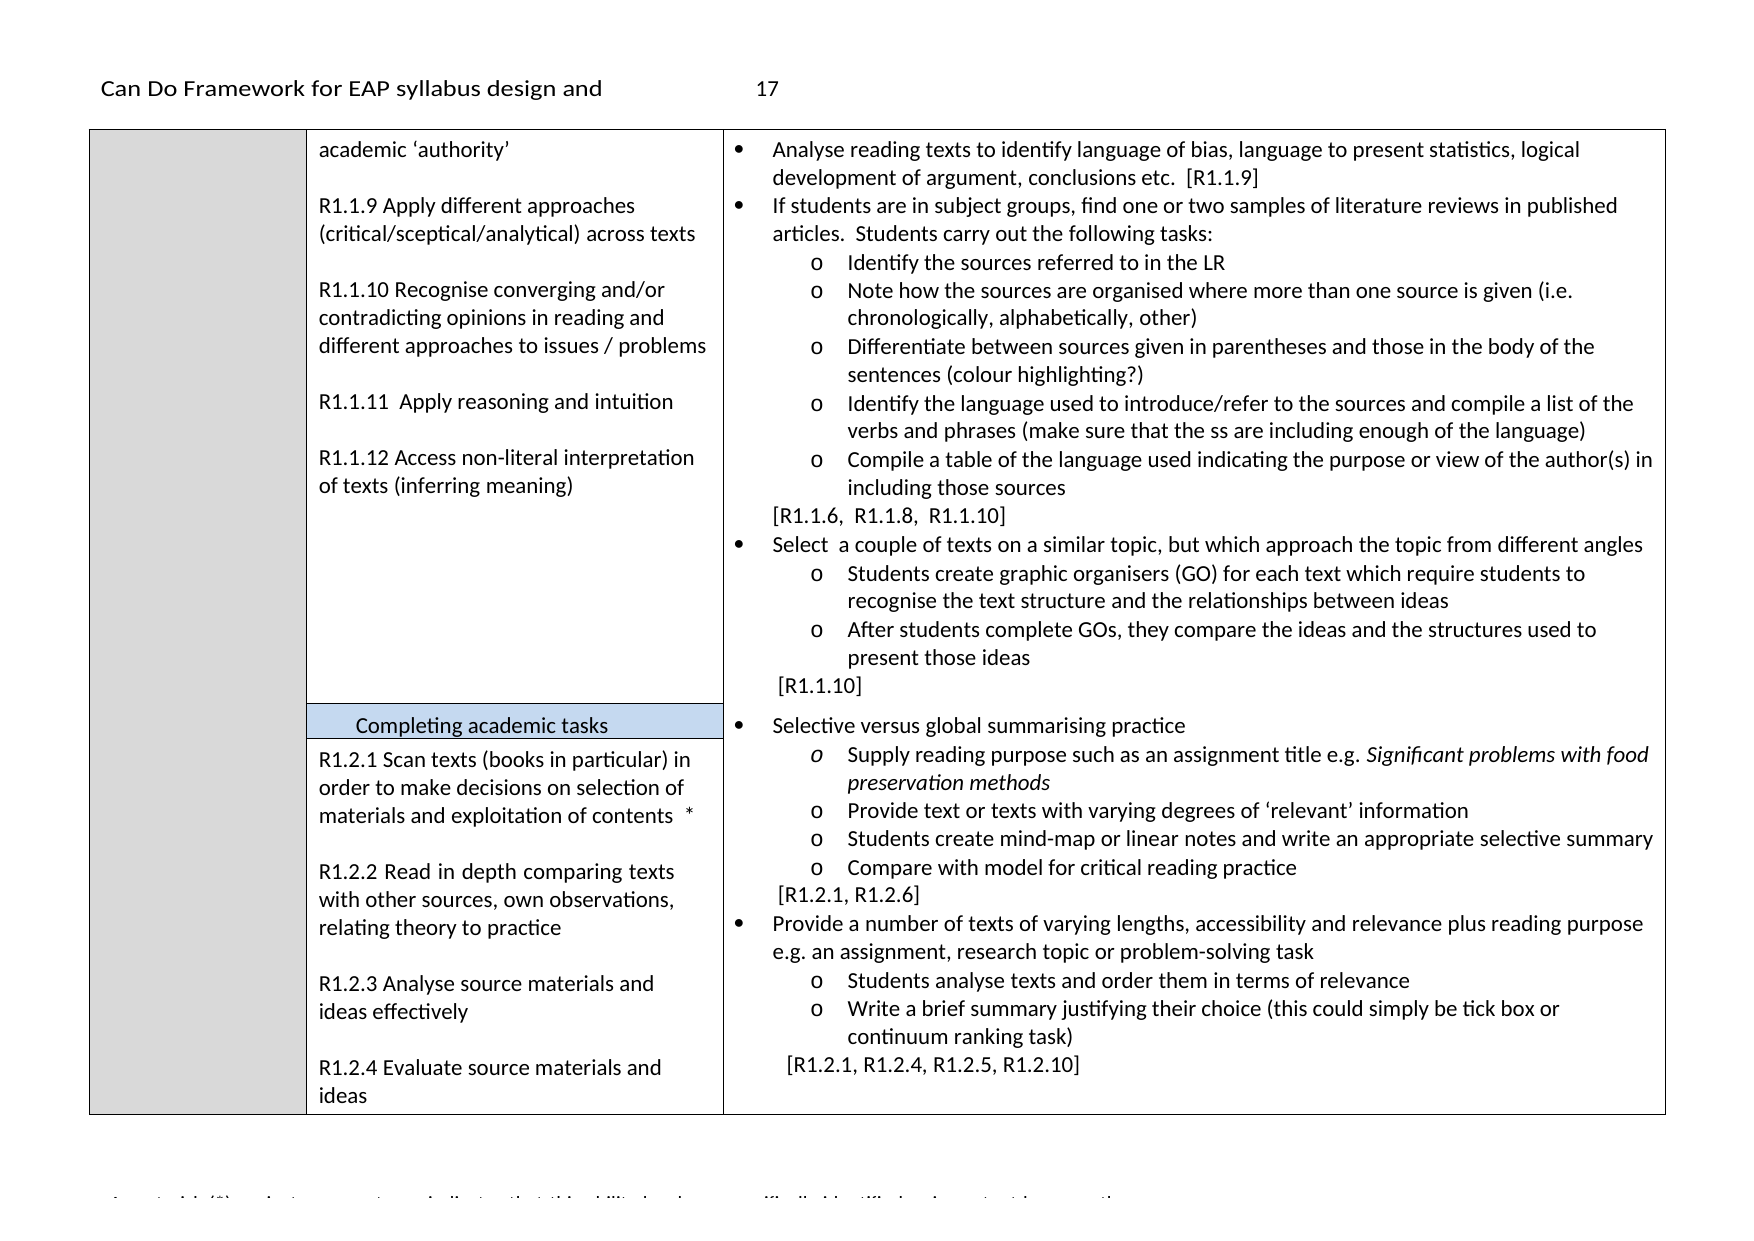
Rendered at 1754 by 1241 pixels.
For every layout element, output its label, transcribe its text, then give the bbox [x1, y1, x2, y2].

table_header academic ‘authority’ R1.1.9 Apply different approaches (critical/sceptical/analytical) across texts R1.1.10 Recognise converging and/or contradicting opinions in reading and different approaches to issues / problems R1.1.11 Apply reasoning and intuition R1.1.12 Access non-literal interpretation of texts (inferring meaning) [307, 130, 723, 703]
table_header Analyse reading texts to identify language of bias, language to present statistics, logical development of argument, conclusions etc. [R1.1.9] If students are in subject groups, find one or two samples of literature reviews in published articles. Students carry out the following tasks: Identify the sources referred to in the LR Note how the sources are organised where more than one source is given (i.e. chronologically, alphabetically, other) Differentiate between sources given in parentheses and those in the body of the sentences (colour highlighting?) Identify the language used to introduce/refer to the sources and compile a list of the verbs and phrases (make sure that the ss are including enough of the language) Compile a table of the language used indicating the purpose or view of the author(s) in including those sources [R1.1.6, R1.1.8, R1.1.10] Select a couple of texts on a similar topic, but which approach the topic from different angles Students create graphic organisers (GO) for each text which require students to recognise the text structure and the relationships between ideas After students complete GOs, they compare the ideas and the structures used to present those ideas [R1.1.10] [724, 130, 1665, 703]
table_cell Selective versus global summarising practice Supply reading purpose such as an assignment title e.g. Significant problems with food preservation methods Provide text or texts with varying degrees of ‘relevant’ information Students create mind-map or linear notes and write an appropriate selective summary Compare with model for critical reading practice [R1.2.1, R1.2.6] Provide a number of texts of varying lengths, accessibility and relevance plus reading purpose e.g. an assignment, research topic or problem-solving task Students analyse texts and order them in terms of relevance Write a brief summary justifying their choice (this could simply be tick box or continuum ranking task) [R1.2.1, R1.2.4, R1.2.5, R1.2.10] [724, 712, 1665, 1114]
table_cell Completing academic tasks [307, 704, 723, 738]
table_cell R1.2.1 Scan texts (books in particular) in order to make decisions on selection of materials and exploitation of contents * R1.2.2 Read in depth comparing texts with other sources, own observations, relating theory to practice R1.2.3 Analyse source materials and ideas effectively R1.2.4 Evaluate source materials and ideas [307, 739, 723, 1114]
table_header [90, 130, 306, 1114]
